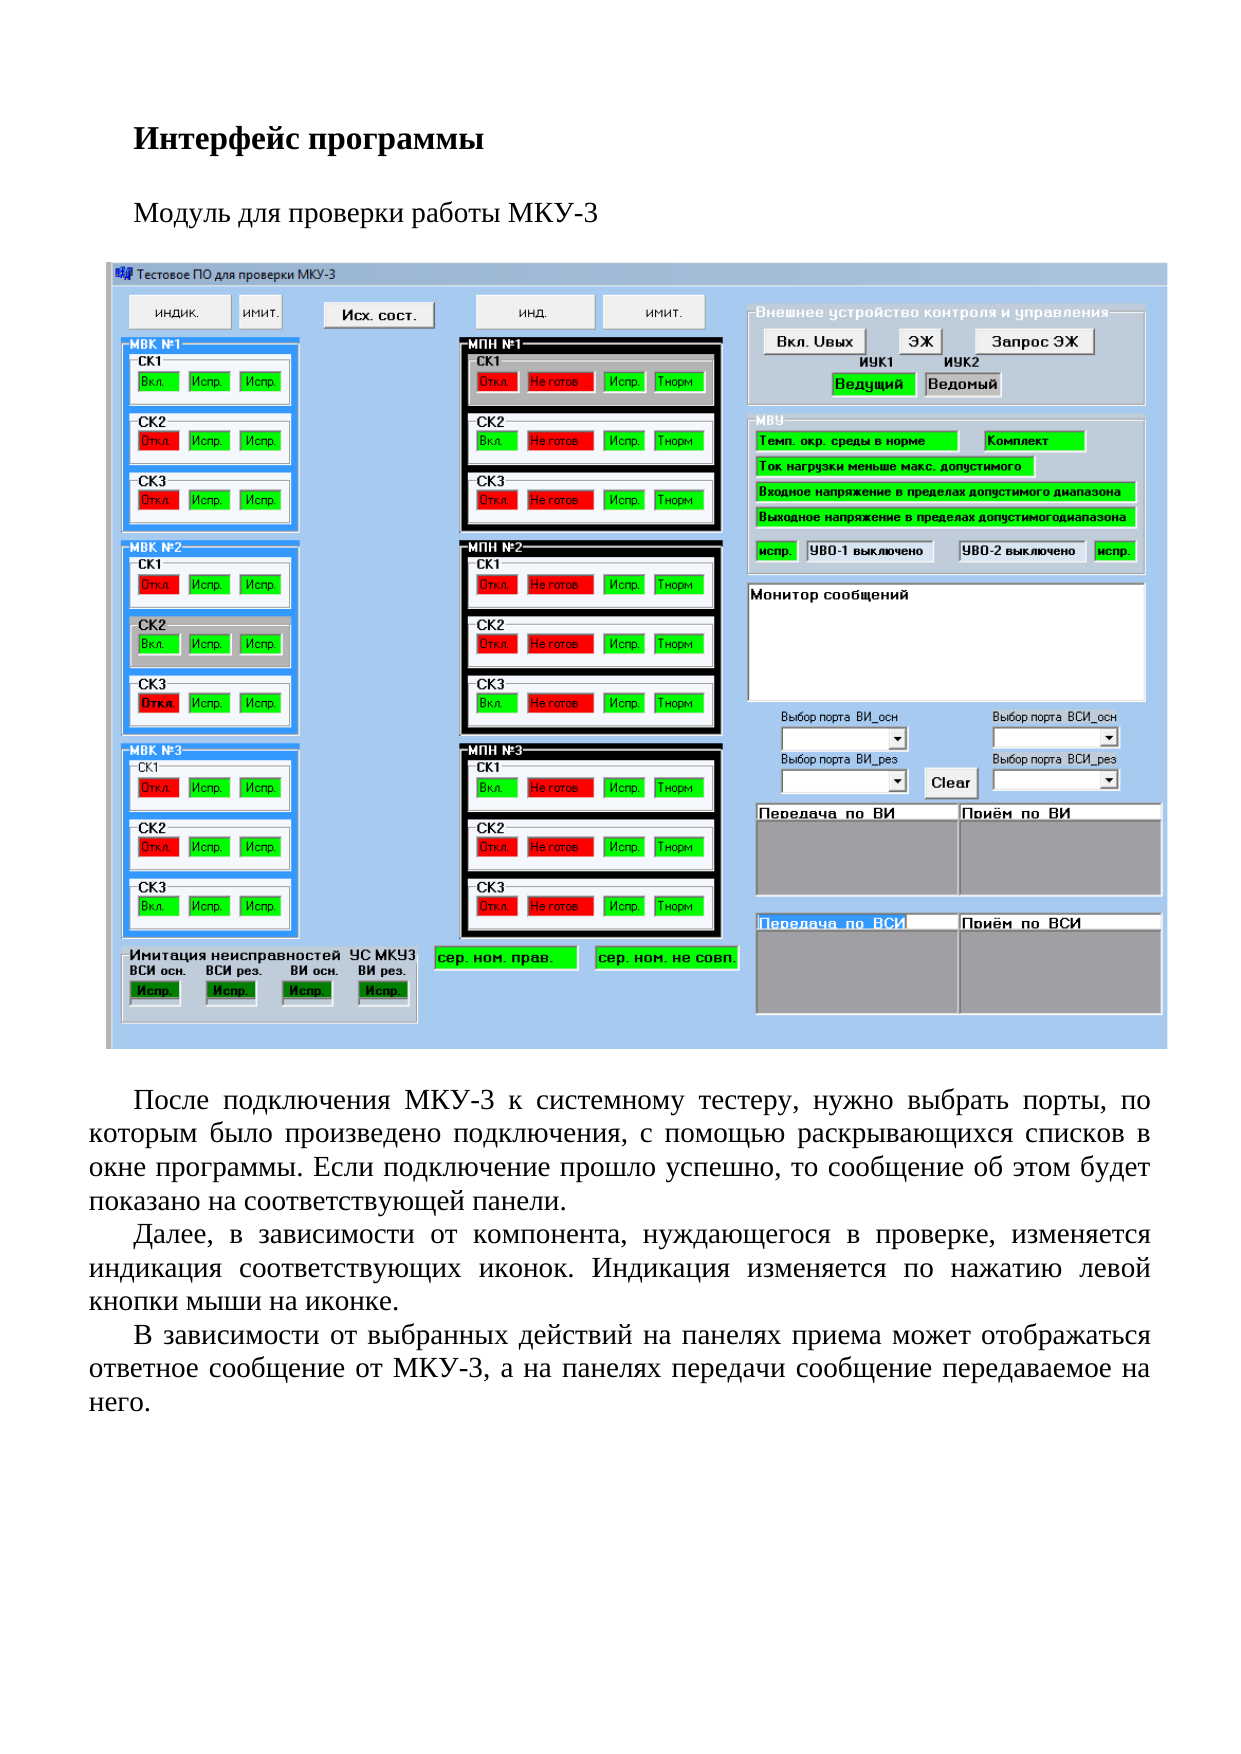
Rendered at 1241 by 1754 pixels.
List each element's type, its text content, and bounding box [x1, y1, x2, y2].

text В зависимости от выбранных действий на панелях приема может отображаться ответное сообщение от МКУ-3, а на панелях передачи сообщение передаваемое на него. [89, 1317, 1152, 1417]
text Модуль для проверки работы МКУ-3 [89, 195, 1152, 228]
text Далее, в зависимости от компонента, нуждающегося в проверке, изменяется индикация соответствующих иконок. Индикация изменяется по нажатию левой кнопки мыши на иконке. [89, 1216, 1152, 1317]
text Интерфейс программы [89, 118, 1152, 156]
picture [104, 262, 1168, 1049]
text После подключения МКУ-3 к системному тестеру, нужно выбрать порты, по которым было произведено подключения, с помощью раскрывающихся списков в окне программы. Если подключение прошло успешно, то сообщение об этом будет показано на соответствующей панели. [89, 1082, 1152, 1216]
